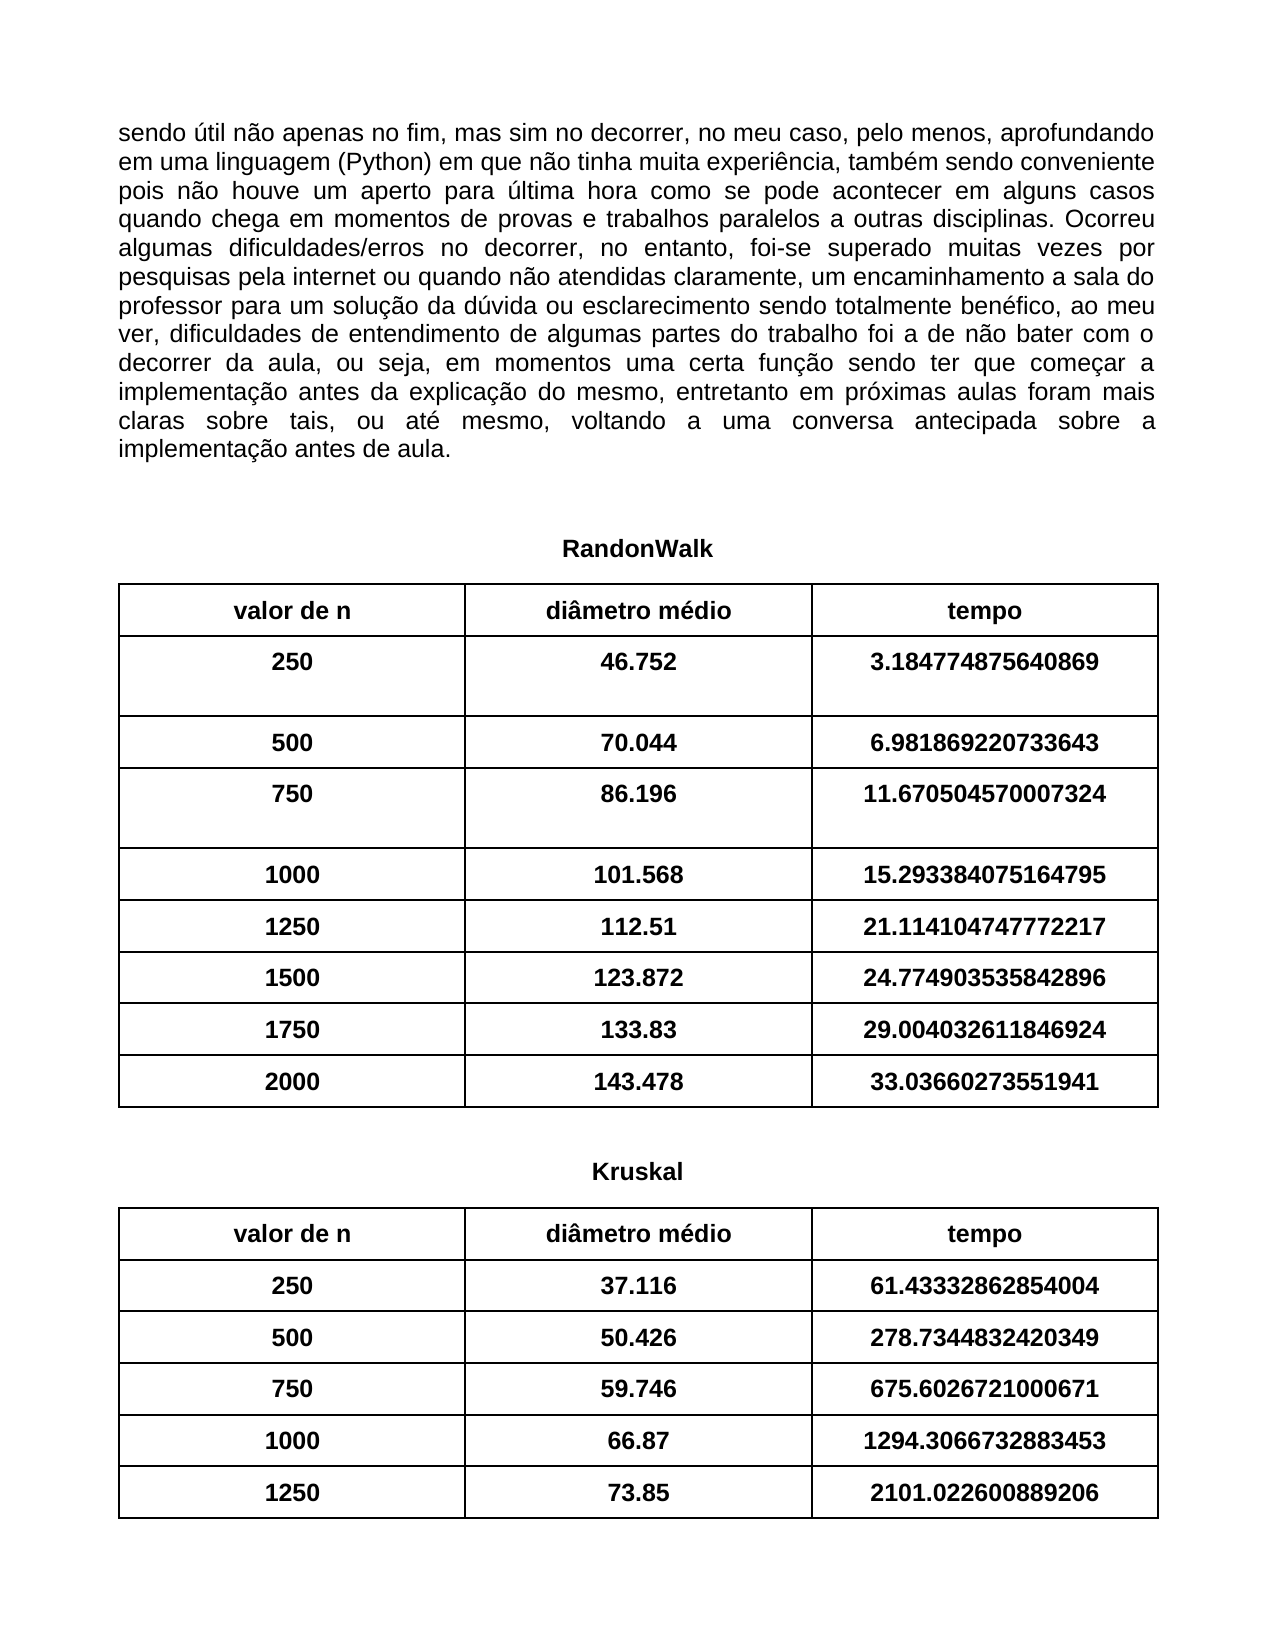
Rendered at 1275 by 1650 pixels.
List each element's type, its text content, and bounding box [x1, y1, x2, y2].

table_header tempo [813, 1209, 1157, 1258]
table_cell 500 [120, 717, 464, 767]
table_cell 750 [120, 769, 464, 847]
table_cell 2000 [120, 1056, 464, 1106]
table_cell 278.7344832420349 [813, 1312, 1157, 1362]
table_cell 24.774903535842896 [813, 953, 1157, 1002]
table_cell 3.184774875640869 [813, 637, 1157, 715]
table_cell 6.981869220733643 [813, 717, 1157, 767]
table_cell 1500 [120, 953, 464, 1002]
table_cell 143.478 [466, 1056, 811, 1106]
table_cell 500 [120, 1312, 464, 1362]
table_cell 1250 [120, 1467, 464, 1517]
table_cell 1000 [120, 1416, 464, 1465]
table_cell 33.03660273551941 [813, 1056, 1157, 1106]
table_cell 59.746 [466, 1364, 811, 1413]
table_cell 1750 [120, 1004, 464, 1054]
table_cell 86.196 [466, 769, 811, 847]
table_cell 123.872 [466, 953, 811, 1002]
table_cell 1000 [120, 849, 464, 899]
table_cell 15.293384075164795 [813, 849, 1157, 899]
table_cell 2101.022600889206 [813, 1467, 1157, 1517]
table_cell 37.116 [466, 1261, 811, 1310]
table_header tempo [813, 585, 1157, 635]
table_cell 250 [120, 1261, 464, 1310]
table_cell 101.568 [466, 849, 811, 899]
table_cell 112.51 [466, 901, 811, 951]
table_cell 66.87 [466, 1416, 811, 1465]
table_cell 1294.3066732883453 [813, 1416, 1157, 1465]
table_cell 73.85 [466, 1467, 811, 1517]
table_cell 133.83 [466, 1004, 811, 1054]
table_cell 50.426 [466, 1312, 811, 1362]
text RandonWalk [118, 533, 1157, 562]
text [118, 118, 1157, 463]
table_cell 750 [120, 1364, 464, 1413]
table_cell 61.43332862854004 [813, 1261, 1157, 1310]
table_header diâmetro médio [466, 1209, 811, 1258]
table_cell 11.670504570007324 [813, 769, 1157, 847]
table_cell 250 [120, 637, 464, 715]
table_cell 46.752 [466, 637, 811, 715]
table_cell 70.044 [466, 717, 811, 767]
table_cell 21.114104747772217 [813, 901, 1157, 951]
table_header valor de n [120, 1209, 464, 1258]
table_cell 675.6026721000671 [813, 1364, 1157, 1413]
text Kruskal [118, 1157, 1157, 1186]
table_cell 1250 [120, 901, 464, 951]
table_header valor de n [120, 585, 464, 635]
table_cell 29.004032611846924 [813, 1004, 1157, 1054]
table_header diâmetro médio [466, 585, 811, 635]
